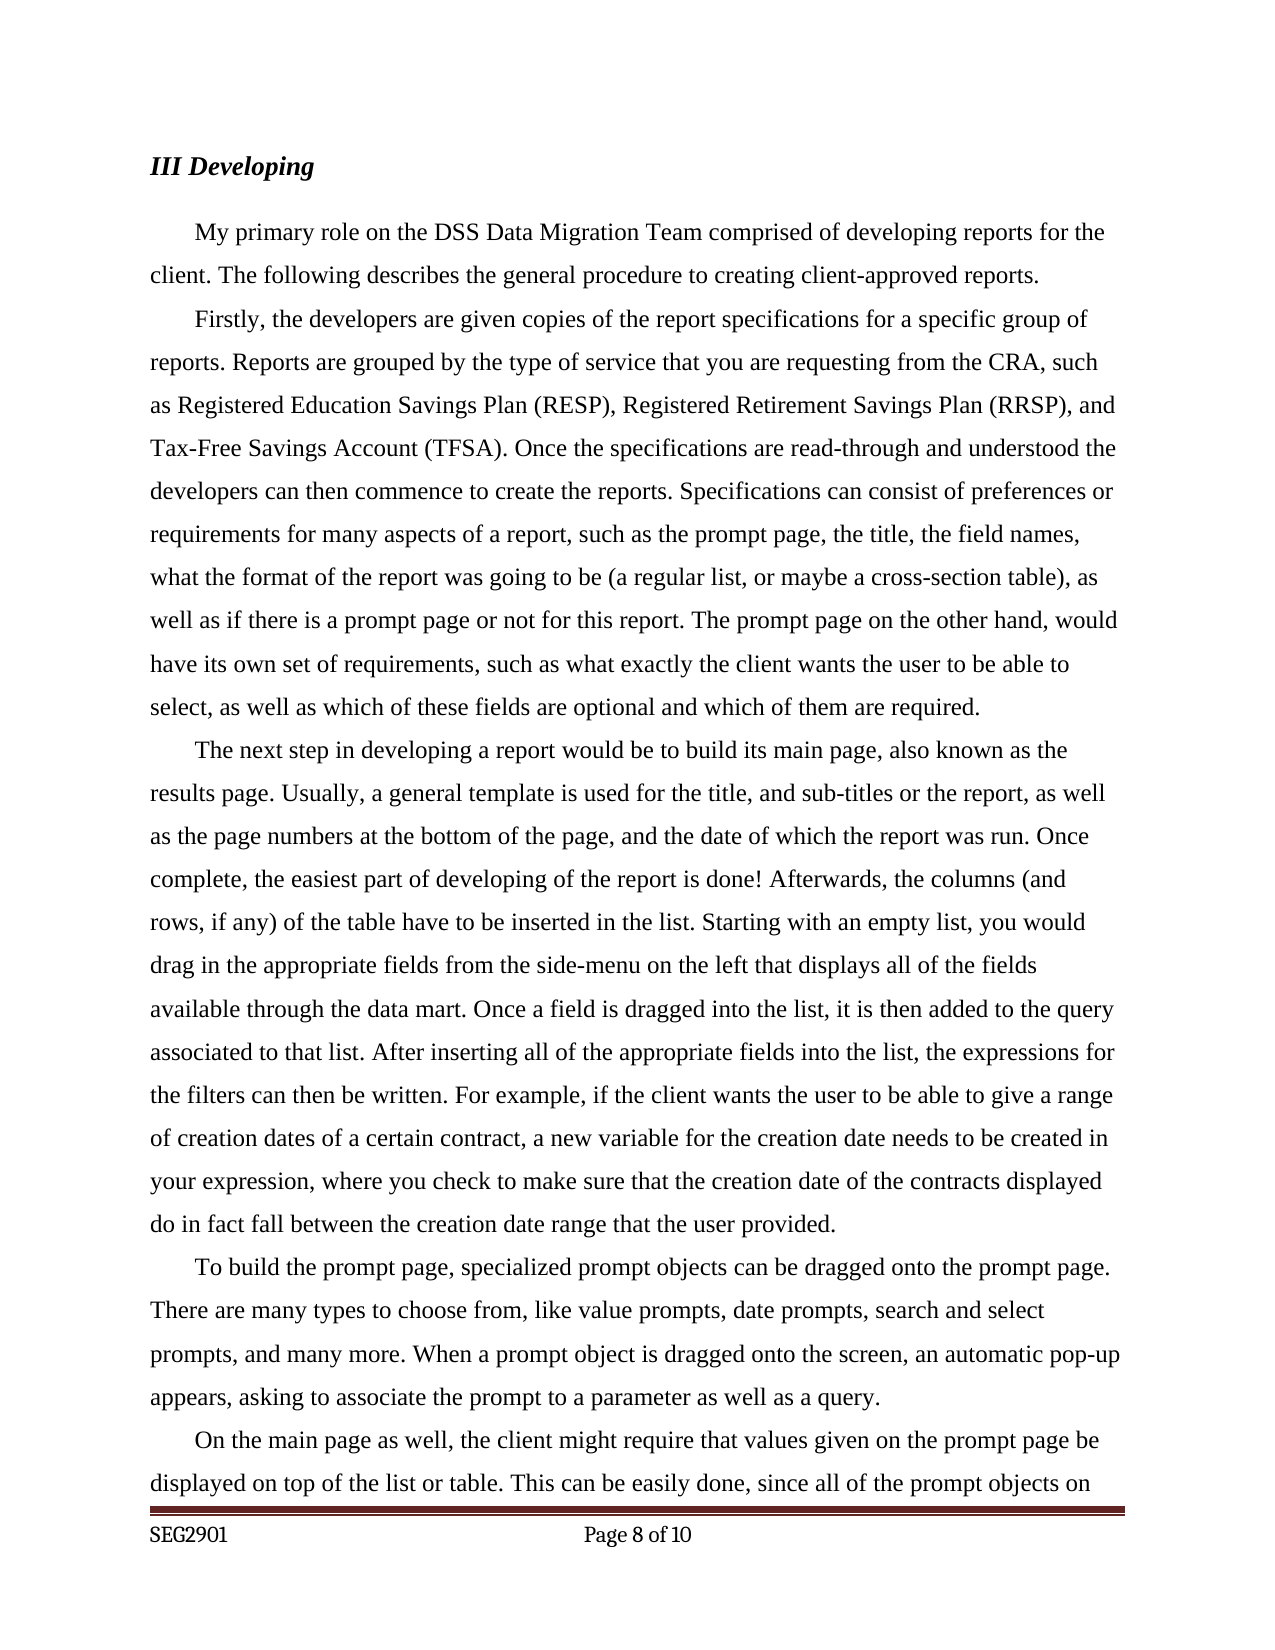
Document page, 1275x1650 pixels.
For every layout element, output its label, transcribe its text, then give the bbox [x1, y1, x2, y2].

text To build the prompt page, specialized prompt objects can be dragged onto the prompt page. There are many types to choose from, like value prompts, date prompts, search and select prompts, and many more. When a prompt object is dragged onto the screen, an automatic pop-up appears, asking to associate the prompt to a parameter as well as a query. [150, 1252, 1125, 1411]
text Firstly, the developers are given copies of the report specifications for a specific group of reports. Reports are grouped by the type of service that you are requesting from the CRA, such as Registered Education Savings Plan (RESP), Registered Retirement Savings Plan (RRSP), and Tax-Free Savings Account (TFSA). Once the specifications are read-through and understood the developers can then commence to create the reports. Specifications can consist of preferences or requirements for many aspects of a report, such as the prompt page, the title, the field names, what the format of the report was going to be (a regular list, or maybe a cross-section table), as well as if there is a prompt page or not for this report. The prompt page on the other hand, would have its own set of requirements, such as what exactly the client wants the user to be able to select, as well as which of these fields are optional and which of them are required. [150, 304, 1125, 721]
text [150, 1425, 1125, 1497]
text My primary role on the DSS Data Migration Team comprised of developing reports for the client. The following describes the general procedure to creating client-approved reports. [150, 217, 1125, 289]
text III Developing [150, 150, 1125, 181]
text The next step in developing a report would be to build its main page, also known as the results page. Usually, a general template is used for the title, and sub-titles or the report, as well as the page numbers at the bottom of the page, and the date of which the report was run. Once complete, the easiest part of developing of the report is done! Afterwards, the columns (and rows, if any) of the table have to be inserted in the list. Starting with an empty list, you would drag in the appropriate fields from the side-menu on the left that displays all of the fields available through the data mart. Once a field is dragged into the list, it is then added to the query associated to that list. After inserting all of the appropriate fields into the list, the expressions for the filters can then be written. For example, if the client wants the user to be able to give a range of creation dates of a certain contract, a new variable for the creation date needs to be created in your expression, where you check to make sure that the creation date of the contracts displayed do in fact fall between the creation date range that the user provided. [150, 735, 1125, 1238]
